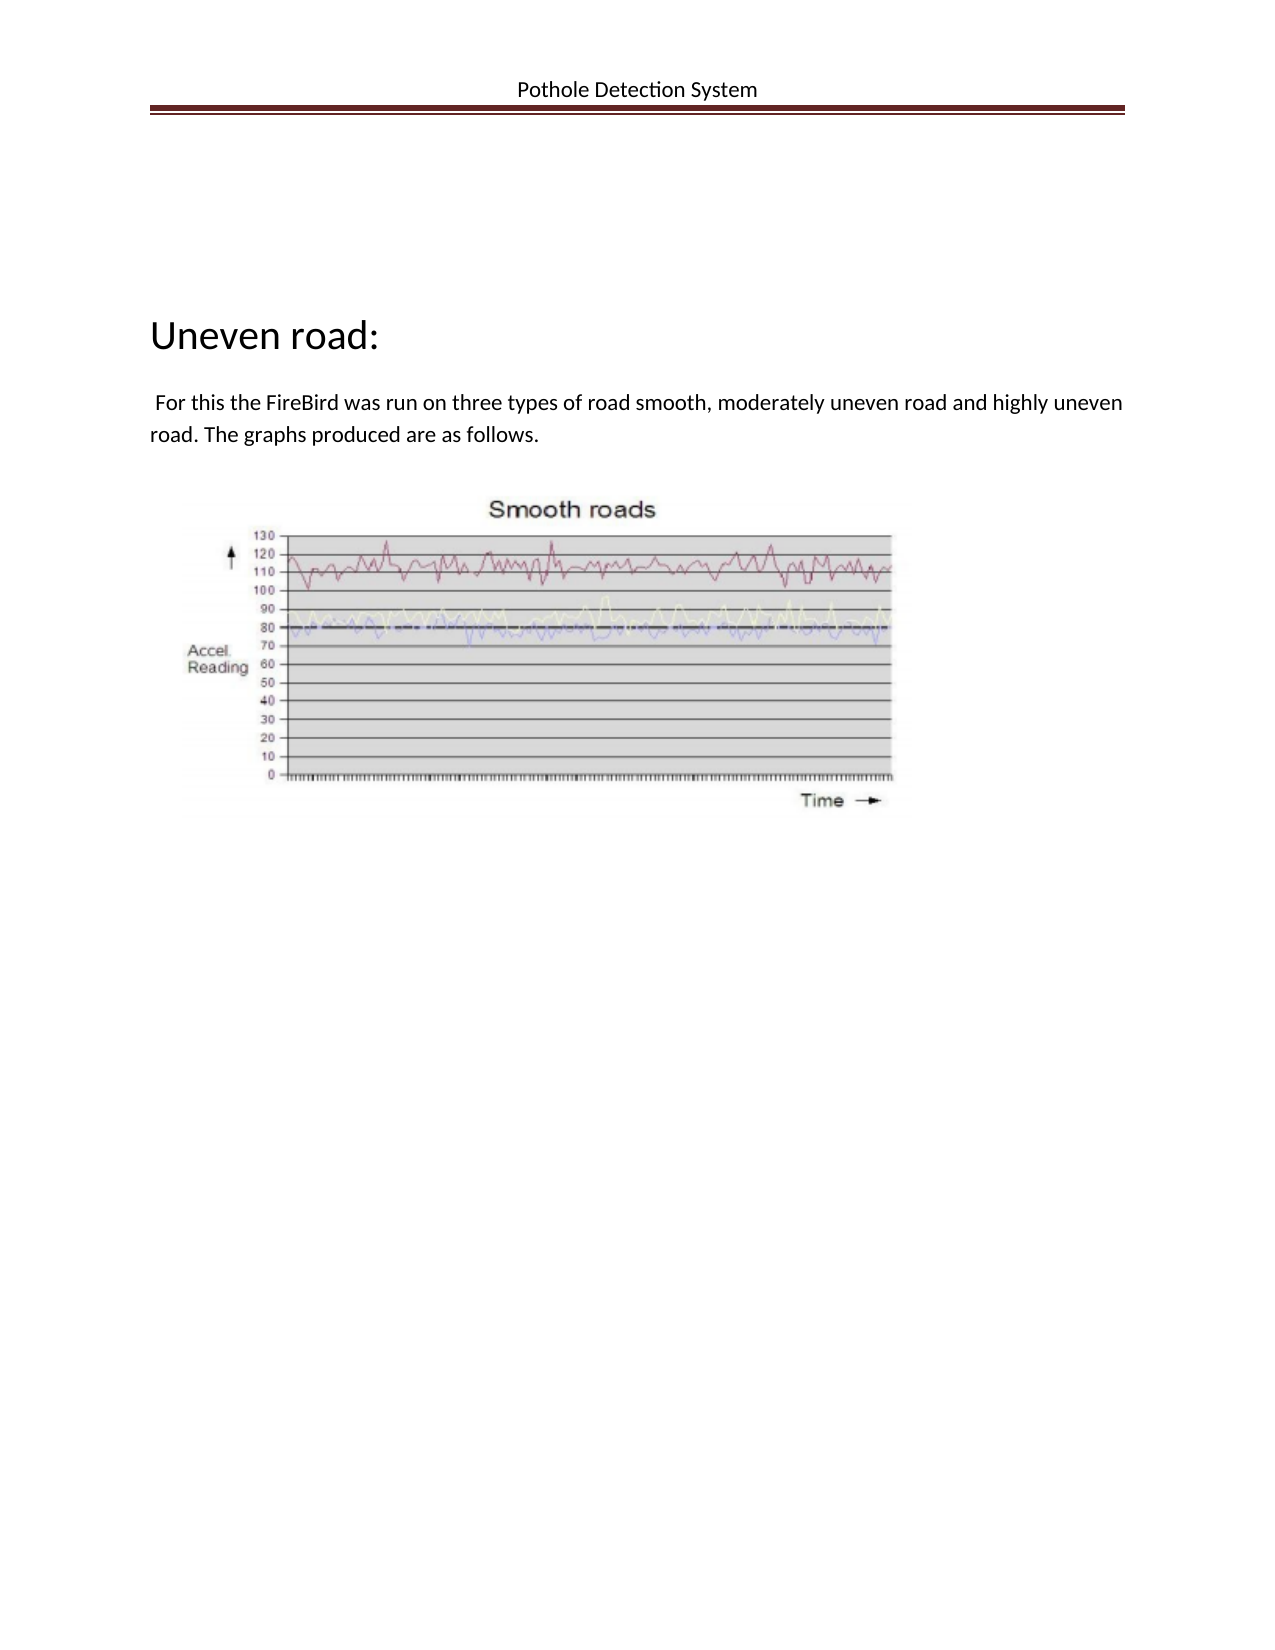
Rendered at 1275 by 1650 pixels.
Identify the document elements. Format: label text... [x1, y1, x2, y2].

picture [150, 473, 1005, 883]
text Uneven road: [150, 309, 1125, 360]
text For this the FireBird was run on three types of road smooth, moderately uneven road and highly uneven road. The graphs produced are as follows. [150, 388, 1125, 448]
